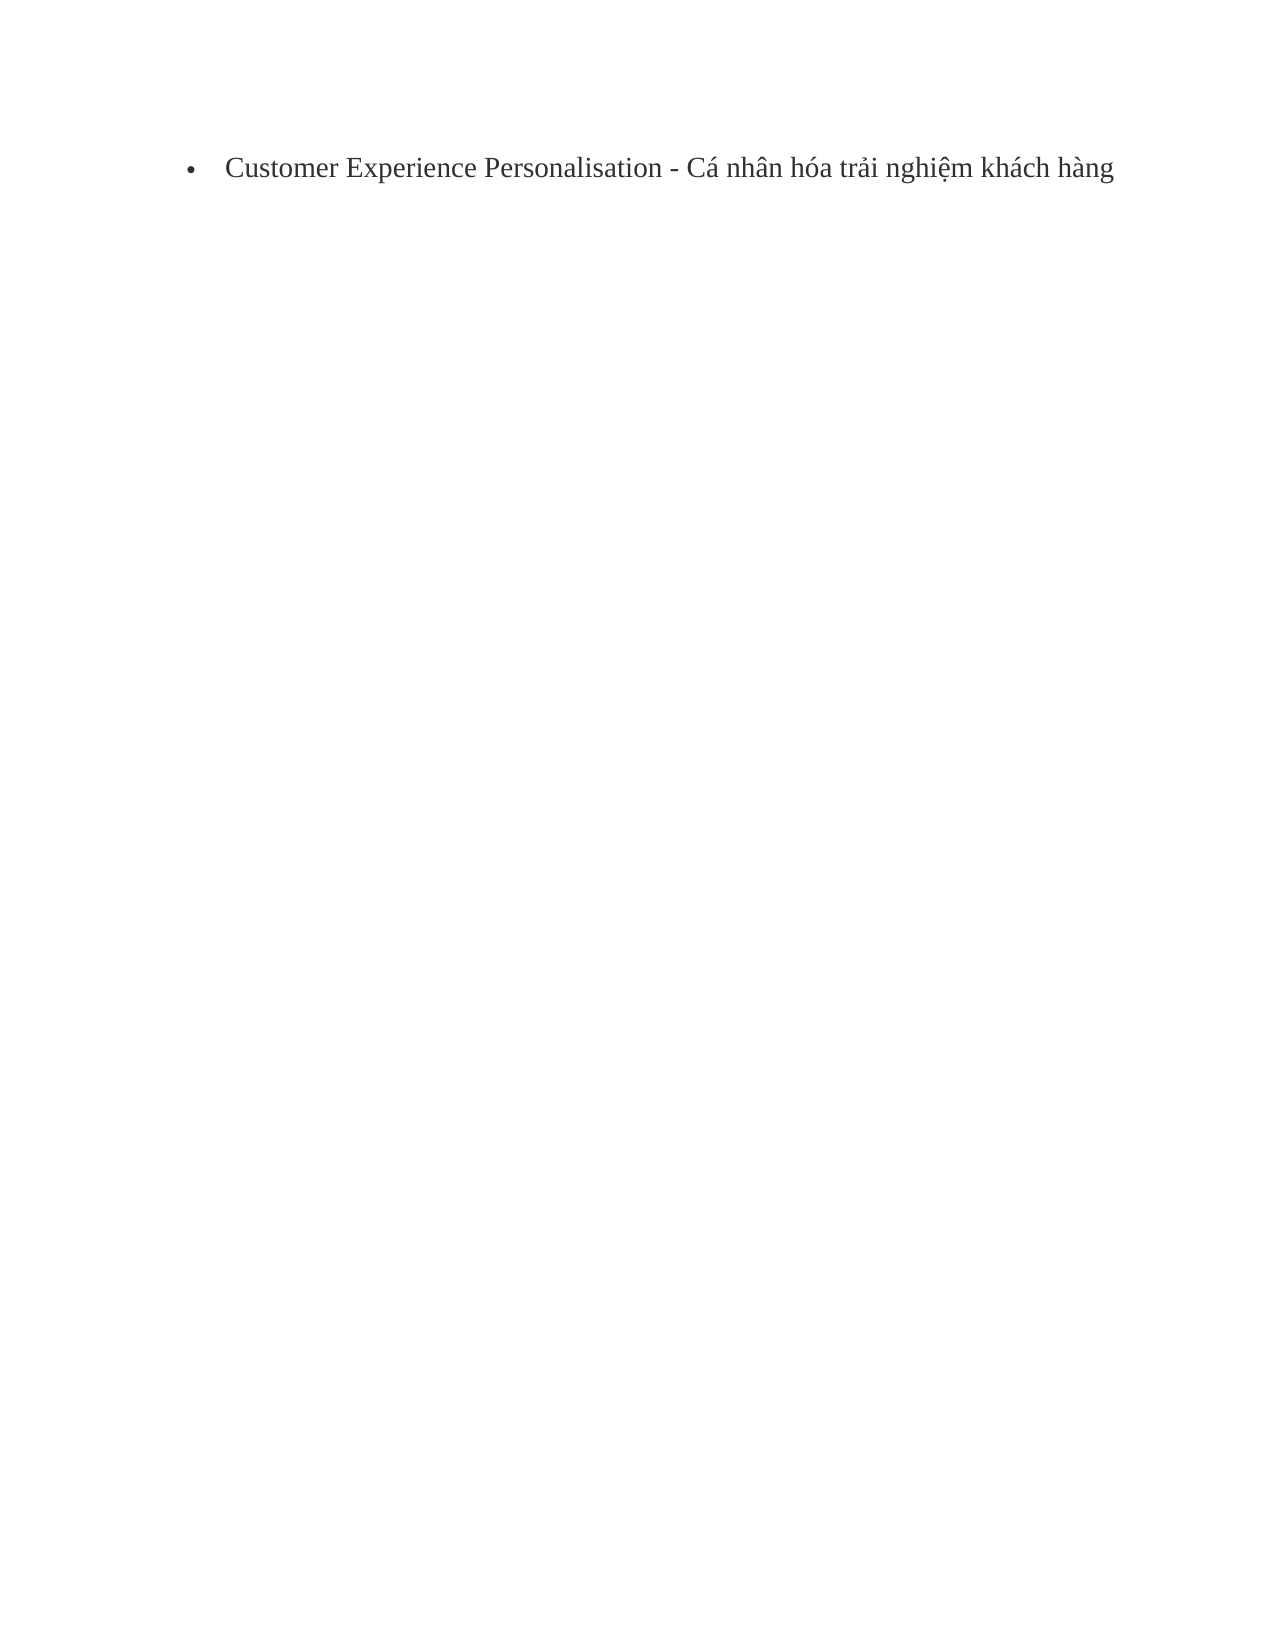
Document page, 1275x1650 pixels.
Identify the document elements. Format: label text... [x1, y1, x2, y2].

list Customer Experience Personalisation - Cá nhân hóa trải nghiệm khách hàng [187, 150, 1125, 183]
